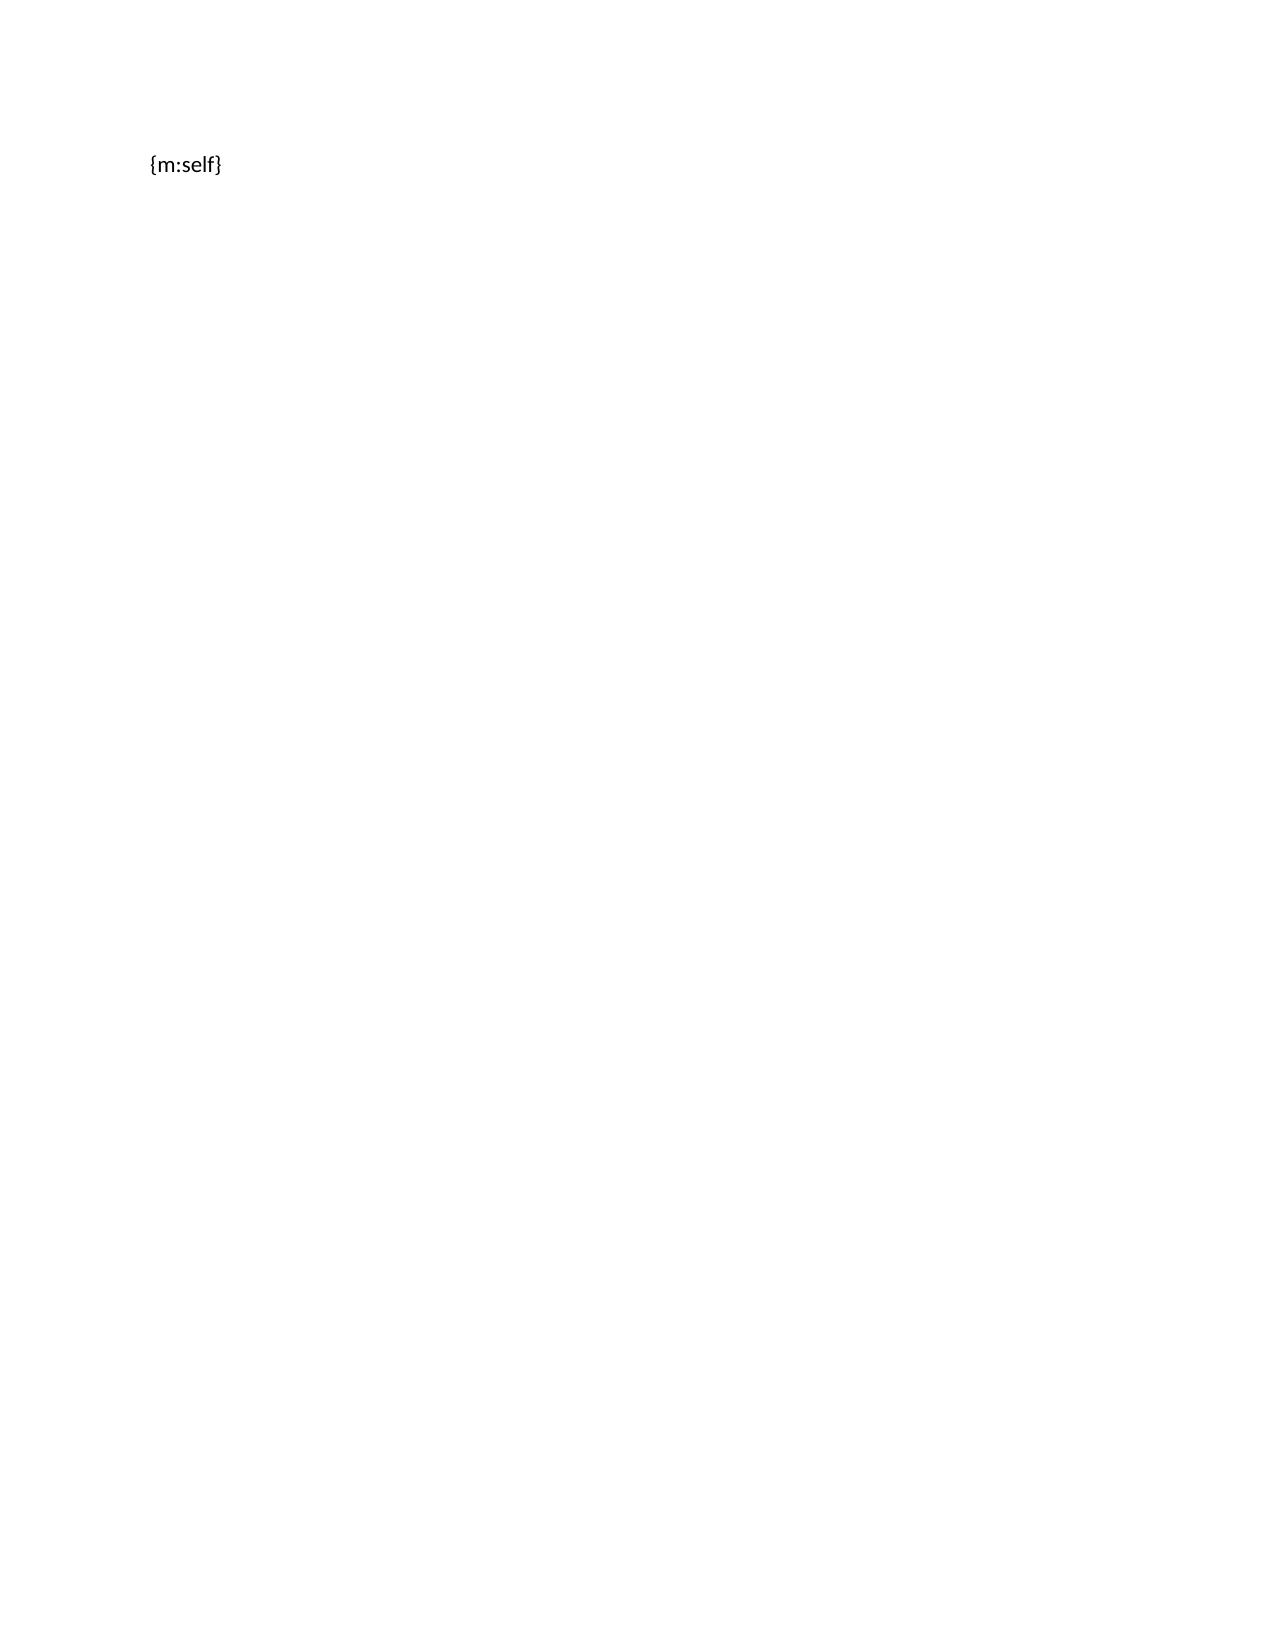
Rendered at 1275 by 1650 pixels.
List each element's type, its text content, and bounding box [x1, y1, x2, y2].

text {m:self} [150, 150, 1125, 178]
